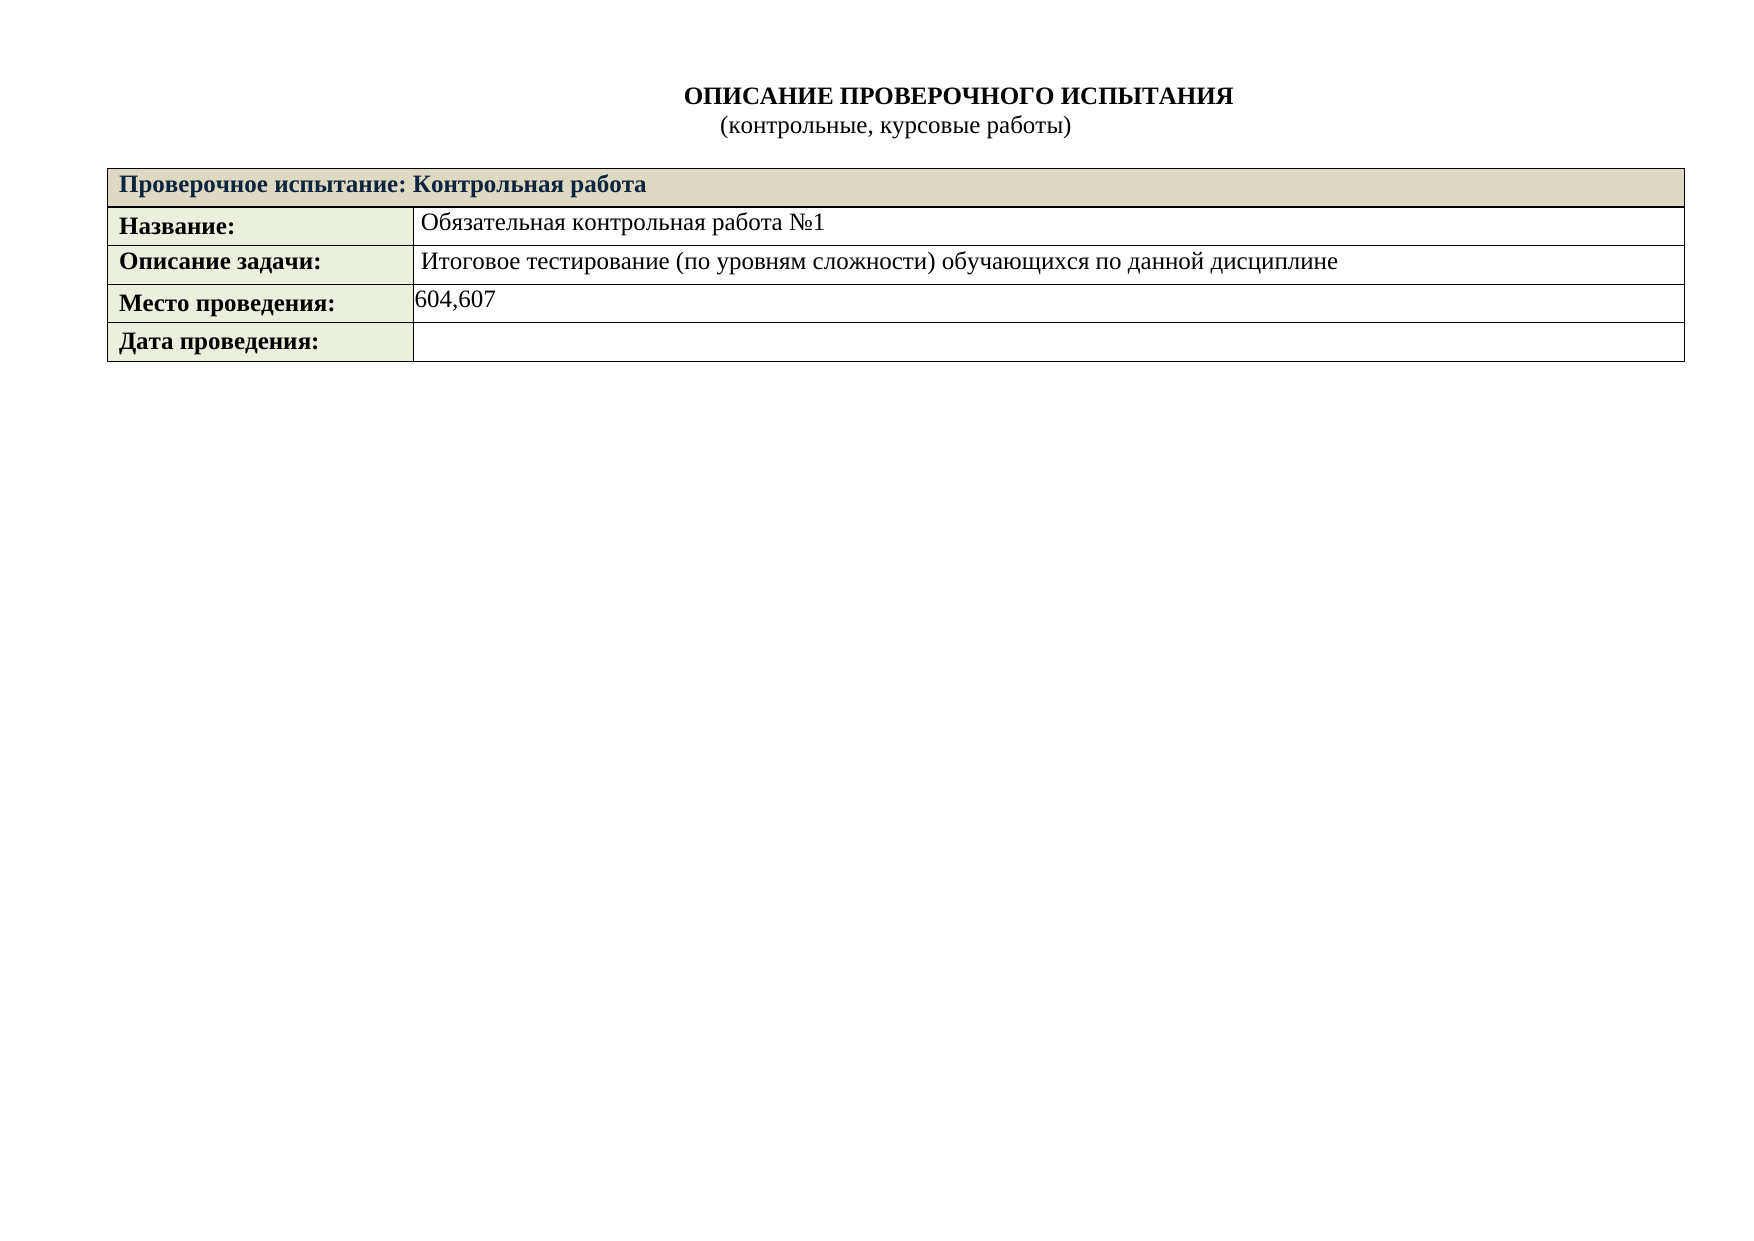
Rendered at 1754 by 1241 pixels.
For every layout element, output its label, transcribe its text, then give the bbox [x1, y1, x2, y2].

table_cell Название: [108, 208, 413, 245]
table_cell Дата проведения: [108, 323, 413, 361]
table_cell [414, 323, 1684, 361]
table_header Проверочное испытание: Контрольная работа [108, 169, 1684, 206]
table_cell Место проведения: [108, 285, 413, 322]
table_cell Обязательная контрольная работа №1 [414, 208, 1684, 245]
text ОПИСАНИЕ ПРОВЕРОЧНОГО ИСПЫТАНИЯ [222, 81, 1696, 110]
text (контрольные, курсовые работы) [96, 110, 1696, 139]
table_cell Описание задачи: [108, 246, 413, 283]
table_cell 604,607 [414, 285, 1684, 322]
table_cell Итоговое тестирование (по уровням сложности) обучающихся по данной дисциплине [414, 246, 1684, 283]
